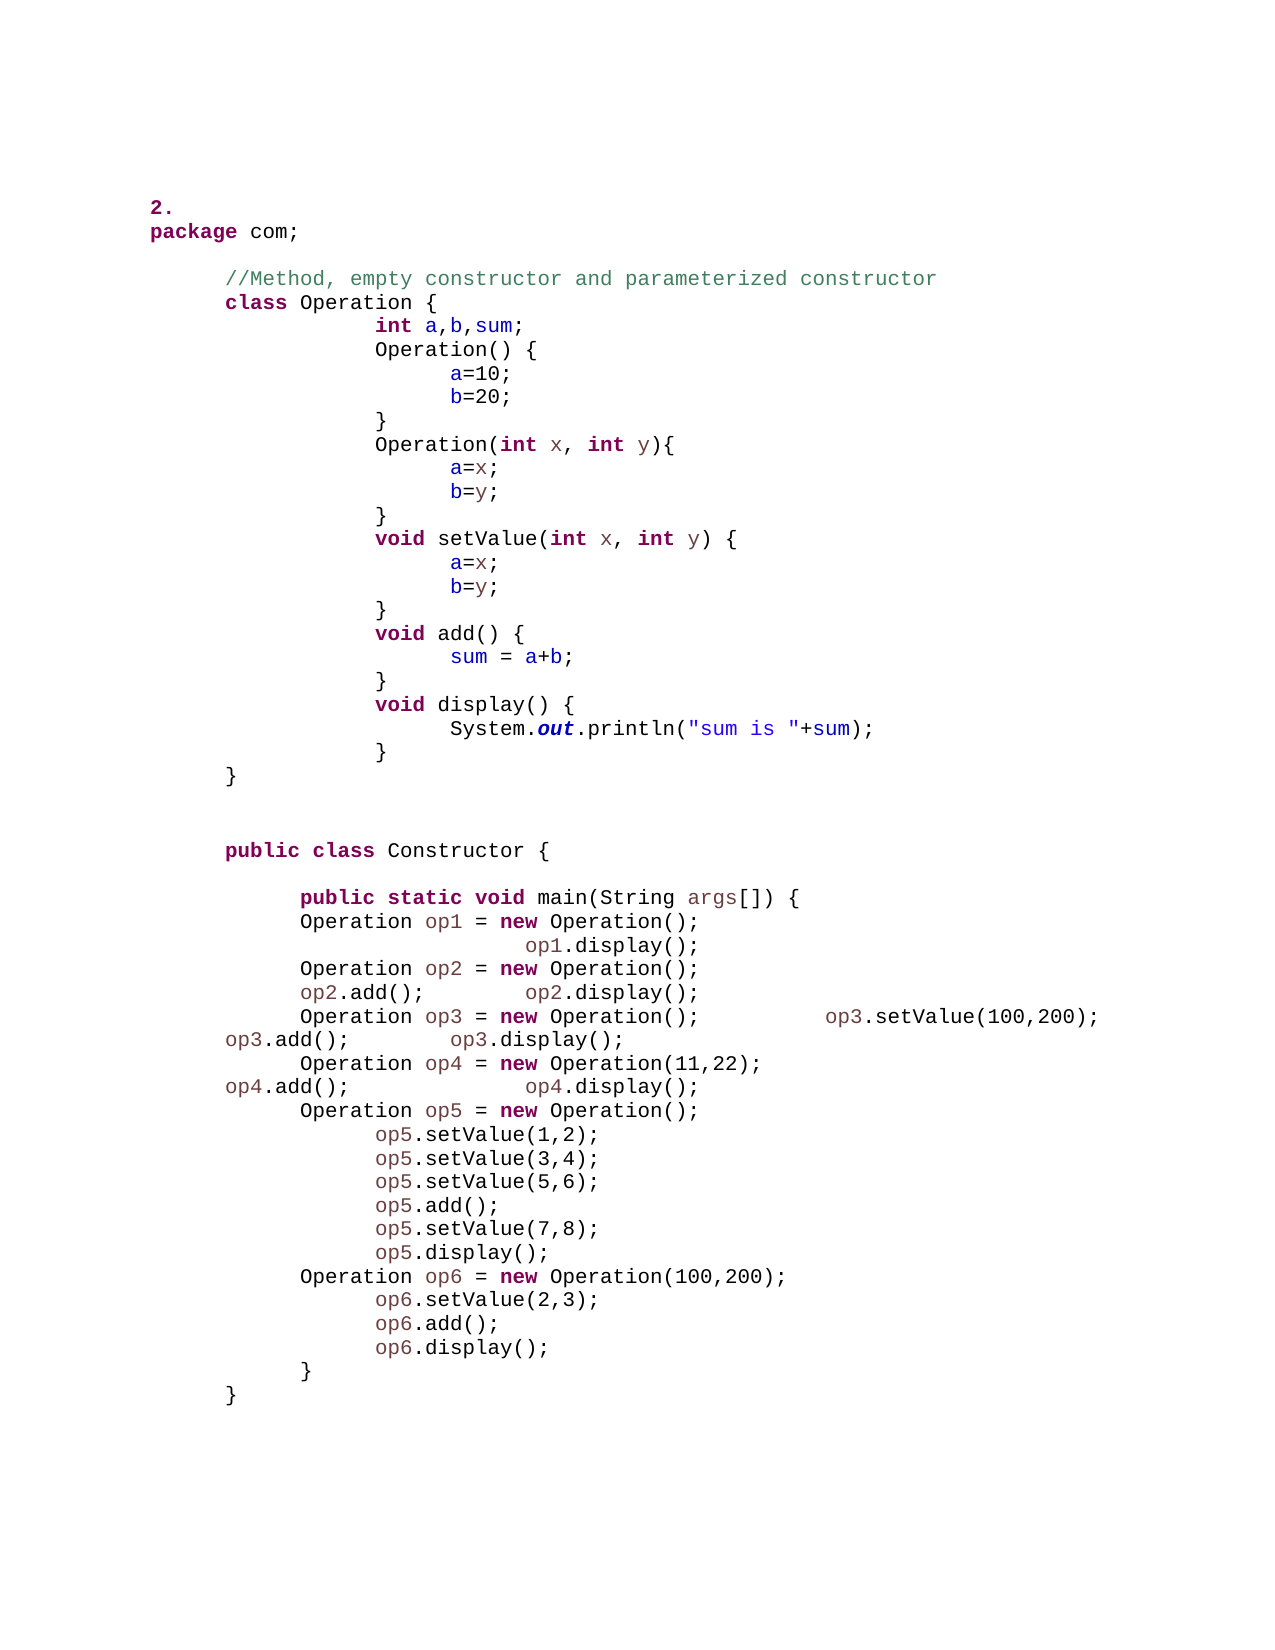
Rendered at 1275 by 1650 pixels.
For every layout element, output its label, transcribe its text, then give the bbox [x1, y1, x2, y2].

text Operation() { [150, 339, 1125, 363]
text void setValue(int x, int y) { [150, 528, 1125, 552]
text Operation op4 = new Operation(11,22); op4.add(); op4.display(); [150, 1053, 1125, 1100]
text } [150, 741, 1125, 765]
text Operation op5 = new Operation(); [150, 1100, 1125, 1124]
text op5.setValue(5,6); [150, 1171, 1125, 1195]
text Operation op3 = new Operation(); op3.setValue(100,200); op3.add(); op3.display(); [150, 1006, 1125, 1053]
text int a,b,sum; [150, 316, 1125, 339]
text public class Constructor { [150, 840, 1125, 864]
text Operation op2 = new Operation(); op2.add(); op2.display(); [150, 958, 1125, 1006]
text } [150, 765, 1125, 788]
text } [150, 1360, 1125, 1384]
text sum = a+b; [150, 647, 1125, 670]
text package com; [150, 221, 1125, 244]
text b=y; [150, 481, 1125, 505]
text op5.setValue(3,4); [150, 1147, 1125, 1171]
text Operation(int x, int y){ [150, 434, 1125, 457]
text } [150, 505, 1125, 528]
text System.out.println("sum is "+sum); [150, 717, 1125, 741]
text op6.setValue(2,3); [150, 1289, 1125, 1313]
text 2. [150, 197, 1125, 221]
text class Operation { [150, 292, 1125, 316]
text b=20; [150, 386, 1125, 410]
text op5.setValue(1,2); [150, 1124, 1125, 1147]
text } [150, 599, 1125, 623]
text } [150, 670, 1125, 694]
text b=y; [150, 576, 1125, 599]
text void add() { [150, 623, 1125, 647]
text //Method, empty constructor and parameterized constructor [150, 268, 1125, 292]
text } [150, 410, 1125, 434]
text op5.display(); [150, 1242, 1125, 1266]
text Operation op6 = new Operation(100,200); [150, 1266, 1125, 1289]
text a=10; [150, 363, 1125, 386]
text op5.setValue(7,8); [150, 1218, 1125, 1242]
text } [150, 1384, 1125, 1408]
text a=x; [150, 457, 1125, 481]
text op5.add(); [150, 1195, 1125, 1218]
text public static void main(String args[]) { [150, 887, 1125, 911]
text Operation op1 = new Operation(); op1.display(); [150, 911, 1125, 958]
text a=x; [150, 552, 1125, 576]
text op6.add(); [150, 1313, 1125, 1337]
text op6.display(); [150, 1337, 1125, 1360]
text void display() { [150, 694, 1125, 717]
